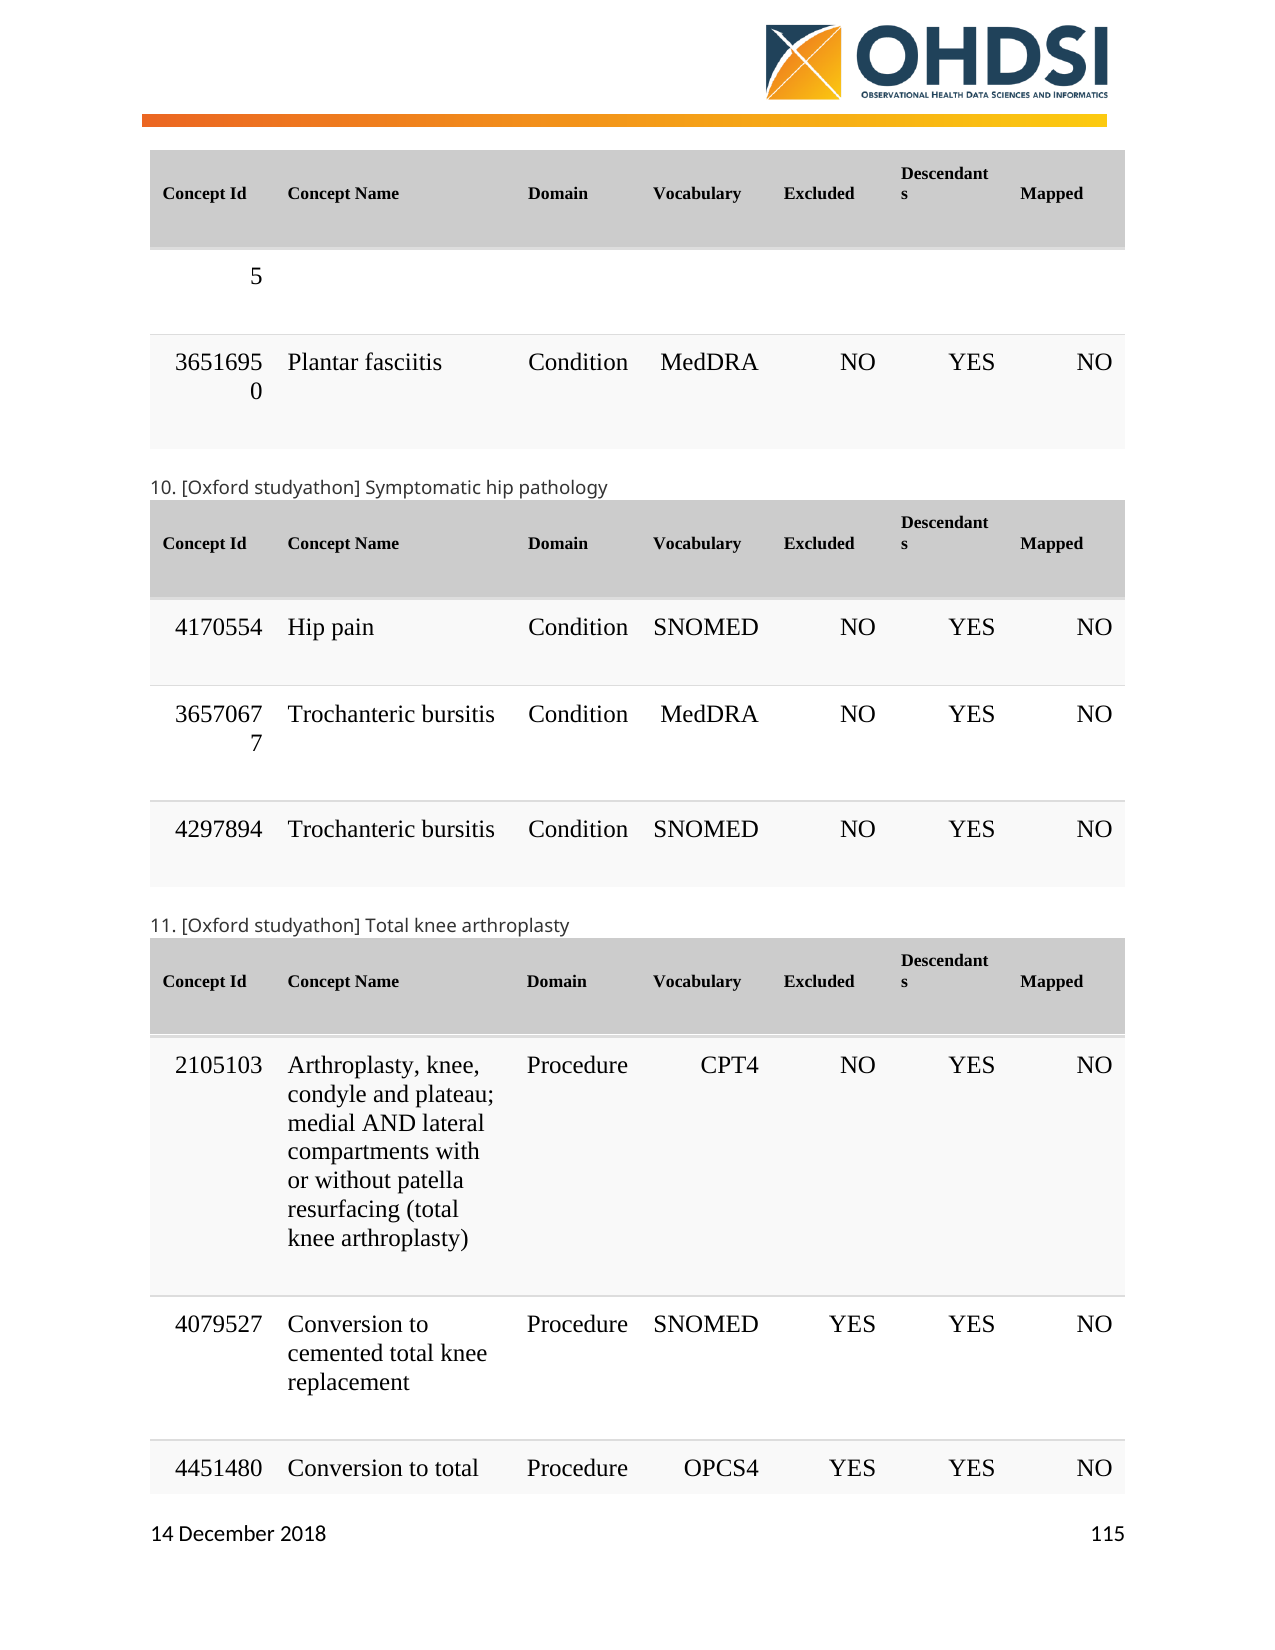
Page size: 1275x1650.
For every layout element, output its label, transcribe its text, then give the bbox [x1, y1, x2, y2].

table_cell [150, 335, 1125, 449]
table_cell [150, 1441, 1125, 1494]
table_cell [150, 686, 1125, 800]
picture [748, 11, 1125, 114]
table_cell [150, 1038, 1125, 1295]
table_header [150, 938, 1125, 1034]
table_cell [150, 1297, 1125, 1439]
text 10. [Oxford studyathon] Symptomatic hip pathology [150, 474, 1125, 500]
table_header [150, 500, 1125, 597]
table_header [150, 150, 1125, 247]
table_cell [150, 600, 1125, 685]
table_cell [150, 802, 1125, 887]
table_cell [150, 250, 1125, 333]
text 11. [Oxford studyathon] Total knee arthroplasty [150, 912, 1125, 938]
